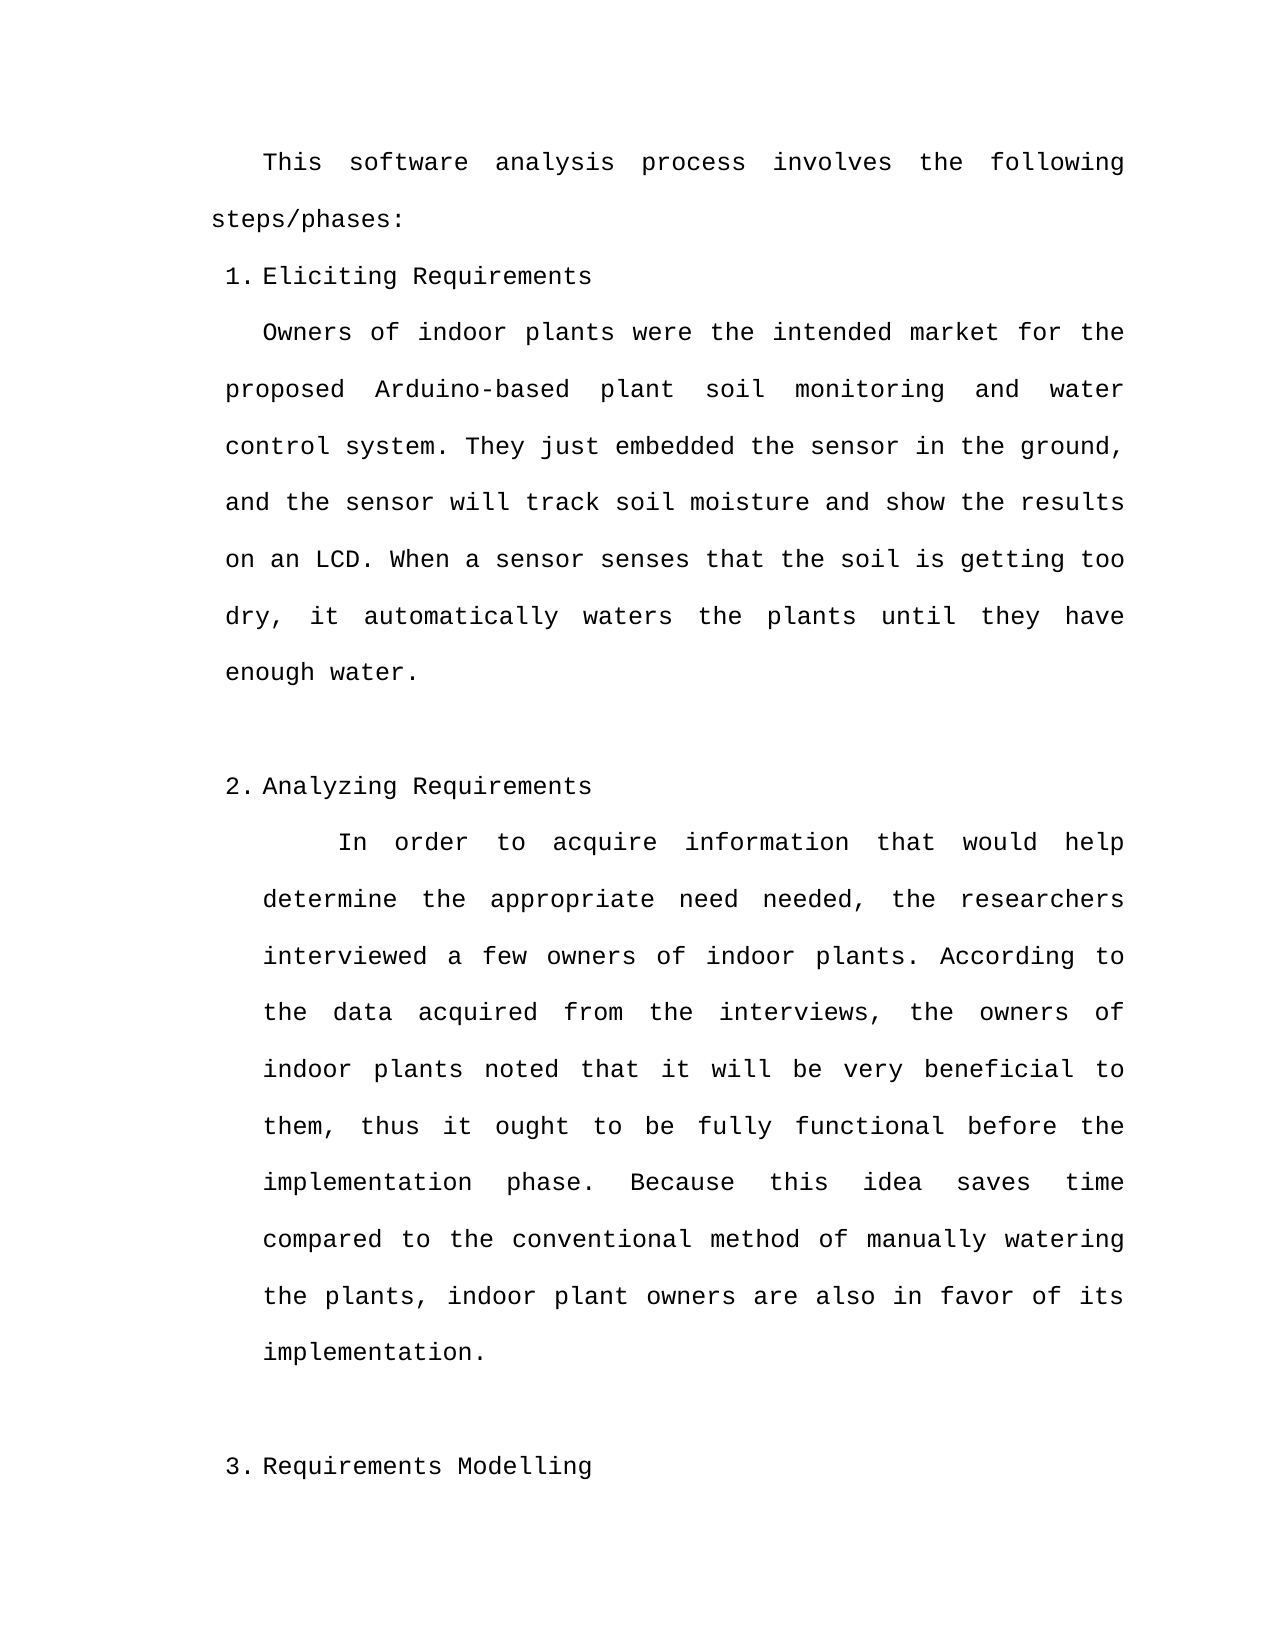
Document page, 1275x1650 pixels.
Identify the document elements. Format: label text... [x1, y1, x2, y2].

list Analyzing Requirements [225, 773, 1125, 802]
list Eliciting Requirements [225, 263, 1125, 292]
list Requirements Modelling [225, 1453, 1125, 1482]
text Owners of indoor plants were the intended market for the proposed Arduino-based plant soil monitoring and water control system. They just embedded the sensor in the ground, and the sensor will track soil moisture and show the results on an LCD. When a sensor senses that the soil is getting too dry, it automatically waters the plants until they have enough water. [225, 320, 1125, 688]
text This software analysis process involves the following steps/phases: [211, 150, 1125, 235]
text In order to acquire information that would help determine the appropriate need needed, the researchers interviewed a few owners of indoor plants. According to the data acquired from the interviews, the owners of indoor plants noted that it will be very beneficial to them, thus it ought to be fully functional before the implementation phase. Because this idea saves time compared to the conventional method of manually watering the plants, indoor plant owners are also in favor of its implementation. [262, 830, 1125, 1368]
